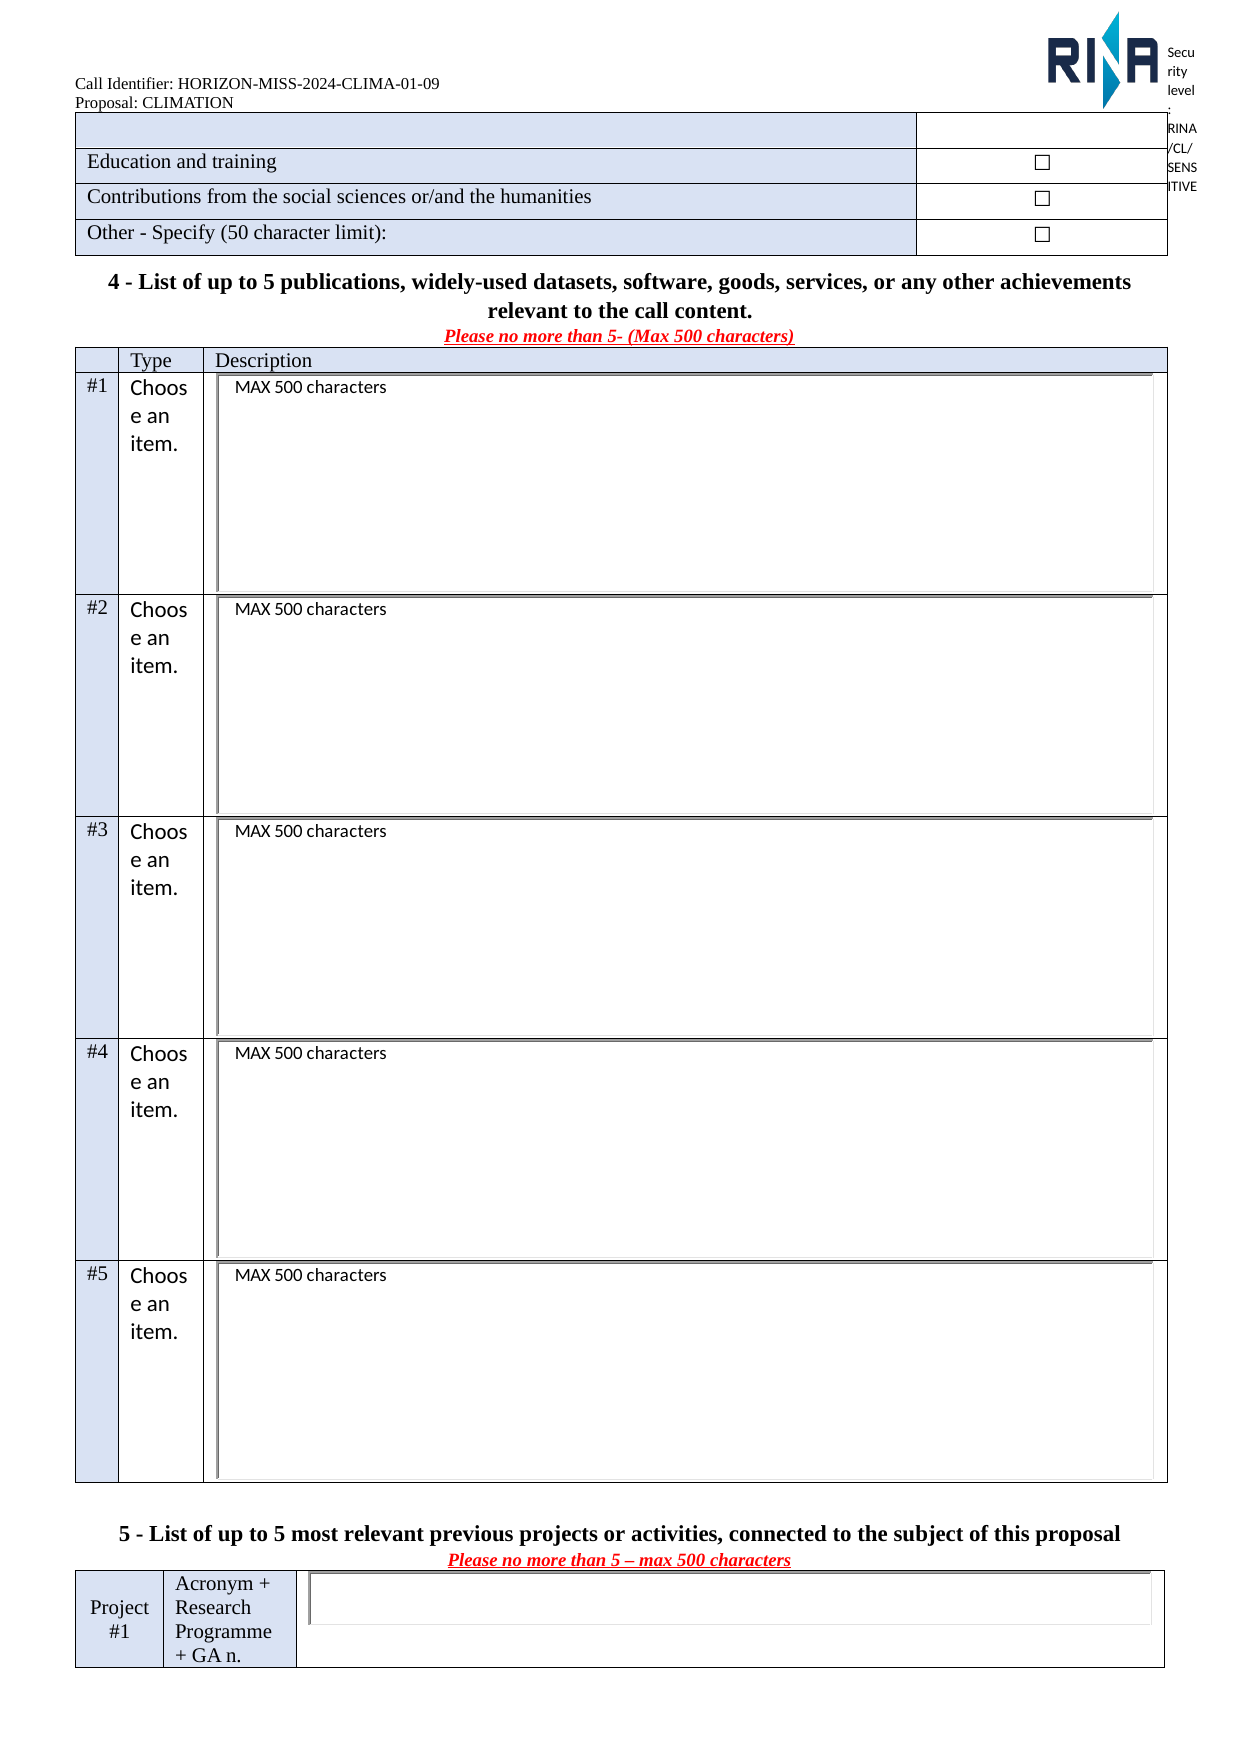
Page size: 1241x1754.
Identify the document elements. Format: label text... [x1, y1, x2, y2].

text Please no more than 5- (Max 500 characters) [75, 325, 1165, 347]
text 5 - List of up to 5 most relevant previous projects or activities, connected to the subject of this proposal [75, 1520, 1165, 1546]
text 4 - List of up to 5 publications, widely-used datasets, software, goods, services, or any other achievements relevant to the call content. [75, 268, 1165, 323]
table_cell #3 [76, 817, 118, 1038]
table_cell [1156, 817, 1167, 1038]
table_cell #2 [76, 595, 118, 816]
table_cell [1156, 1261, 1167, 1482]
table_cell [204, 817, 216, 1038]
text Please no more than 5 – max 500 characters [75, 1548, 1165, 1570]
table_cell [76, 113, 916, 147]
table_cell [204, 595, 216, 816]
table_header [297, 1571, 1164, 1667]
table_cell Other - Specify (50 character limit): [76, 220, 916, 255]
table_header Type [119, 348, 203, 372]
table_cell [204, 1261, 219, 1482]
table_header Project #1 [76, 1571, 163, 1667]
table_header [76, 348, 118, 372]
table_cell [204, 373, 216, 594]
table_cell #1 [76, 373, 118, 594]
table_cell #5 [76, 1261, 118, 1482]
table_cell [204, 1039, 216, 1260]
table_cell Contributions from the social sciences or/and the humanities [76, 184, 916, 219]
table_header Acronym + Research Programme + GA n. [164, 1571, 296, 1667]
table_cell #4 [76, 1039, 118, 1260]
table_cell [1156, 595, 1167, 816]
table_cell [1156, 373, 1167, 594]
table_cell Education and training [76, 149, 916, 183]
table_cell [1156, 1039, 1167, 1260]
picture [1048, 11, 1158, 109]
table_header Description [204, 348, 1167, 372]
